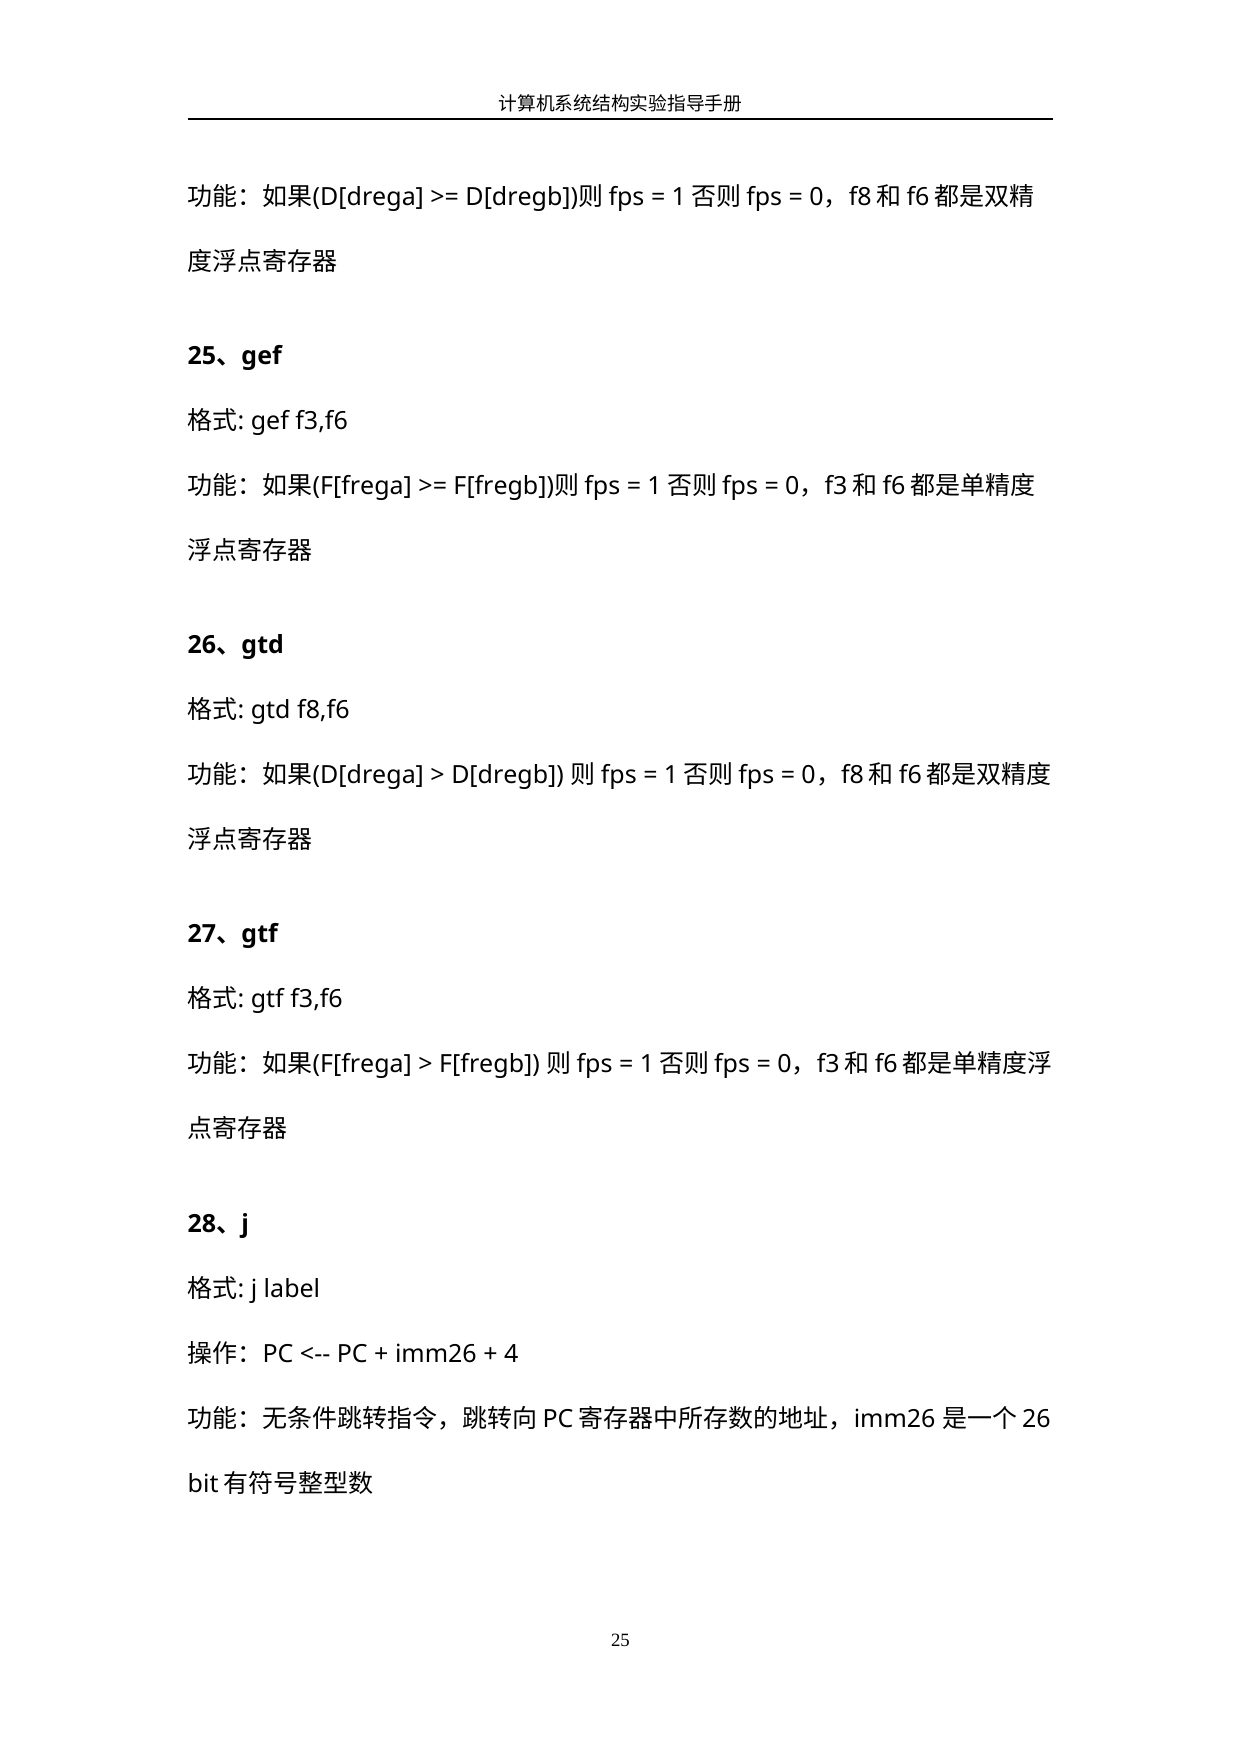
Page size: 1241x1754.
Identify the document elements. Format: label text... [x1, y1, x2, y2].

text 28、j 格式: j label 操作：PC <-- PC + imm26 + 4 功能：无条件跳转指令，跳转向PC寄存器中所存数的地址，imm26 是一个26 bit有符号整型数 [187, 1189, 1053, 1514]
text 25、gef 格式: gef f3,f6 功能：如果(F[frega] >= F[fregb])则fps = 1否则fps = 0，f3和f6都是单精度浮点寄存器 [187, 321, 1053, 581]
text 27、gtf 格式: gtf f3,f6 功能：如果(F[frega] > F[fregb]) 则fps = 1否则fps = 0，f3和f6都是单精度浮点寄存器 [187, 899, 1053, 1159]
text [187, 162, 1053, 292]
text 26、gtd 格式: gtd f8,f6 功能：如果(D[drega] > D[dregb]) 则fps = 1否则fps = 0，f8和f6都是双精度浮点寄存器 [187, 610, 1053, 870]
